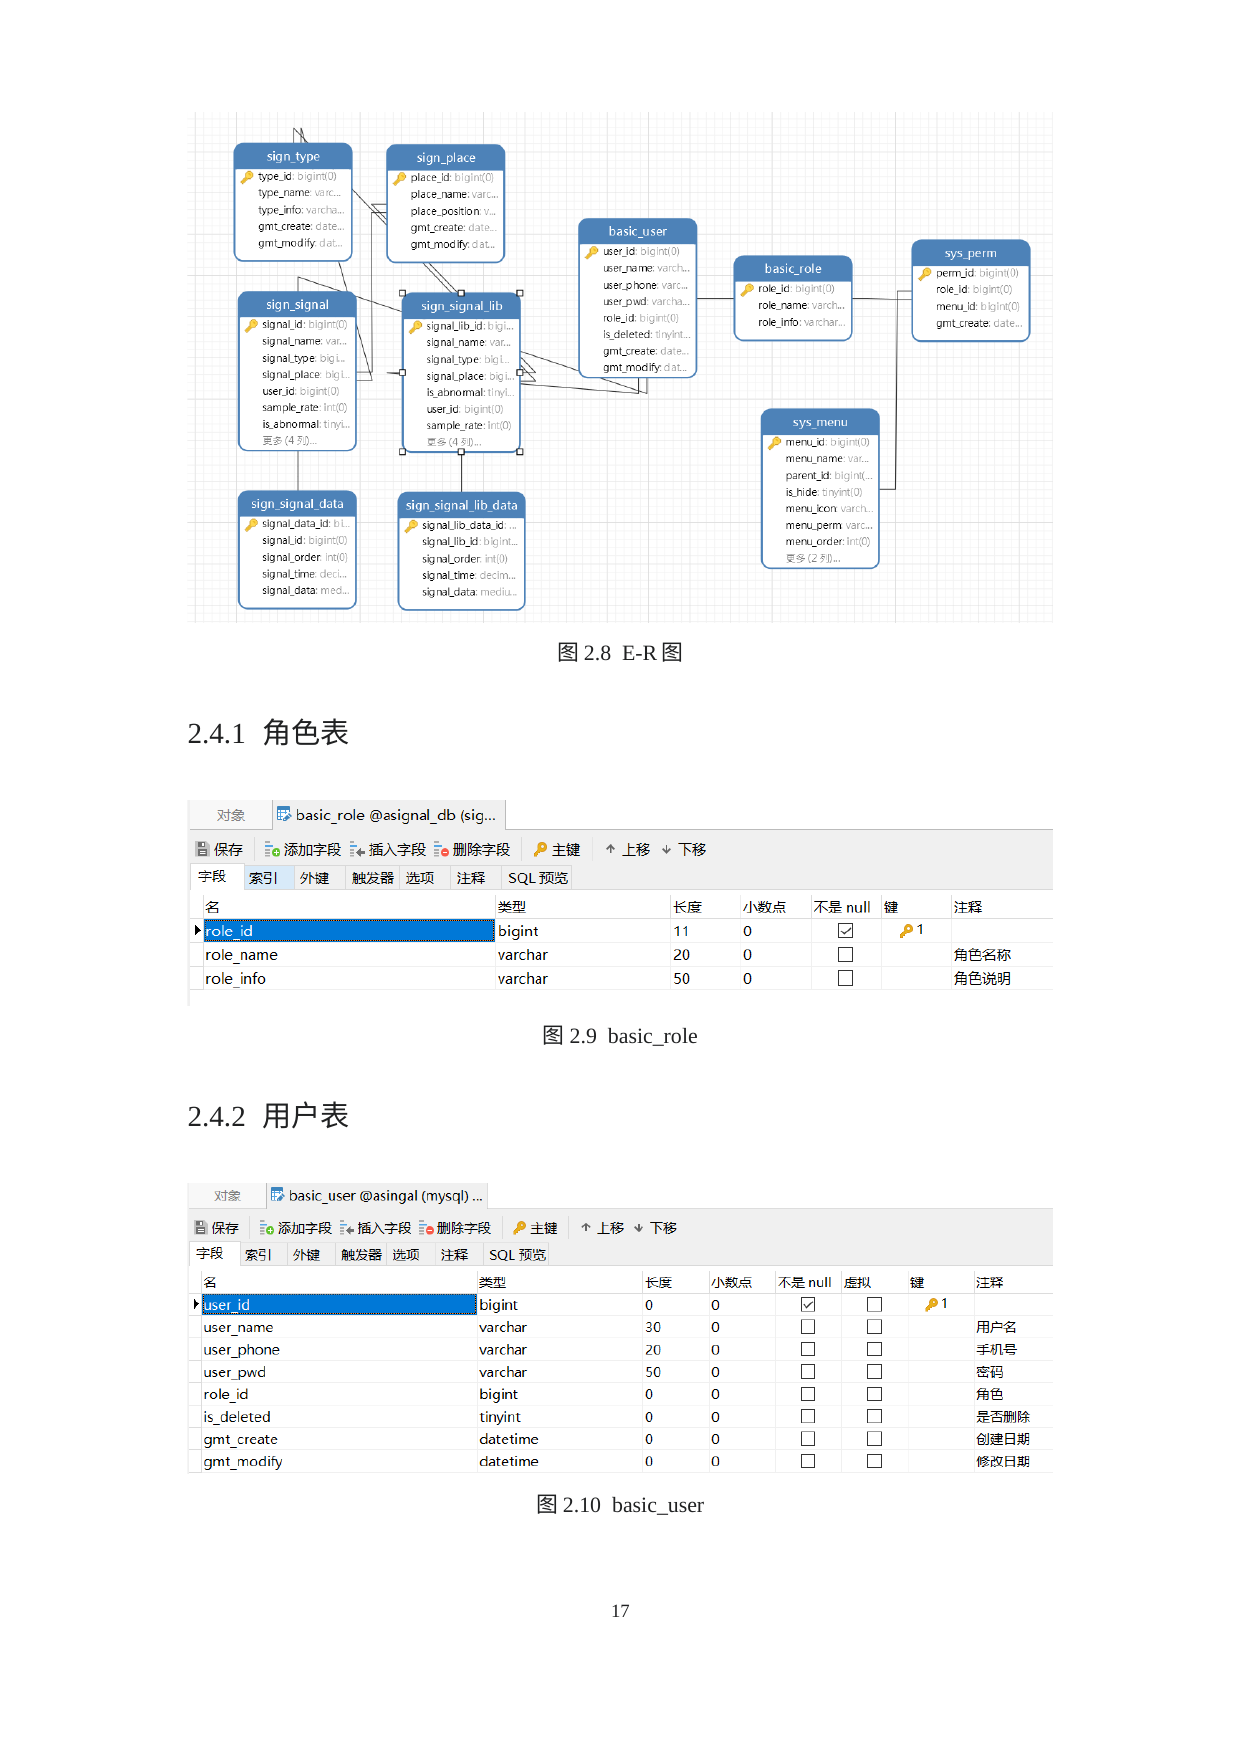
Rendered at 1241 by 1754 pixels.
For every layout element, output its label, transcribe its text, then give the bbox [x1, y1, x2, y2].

subtitle 用户表 [187, 1093, 1053, 1135]
picture [187, 1183, 1053, 1474]
picture [187, 800, 1053, 1006]
subtitle 角色表 [187, 709, 1053, 752]
picture [187, 112, 1053, 623]
